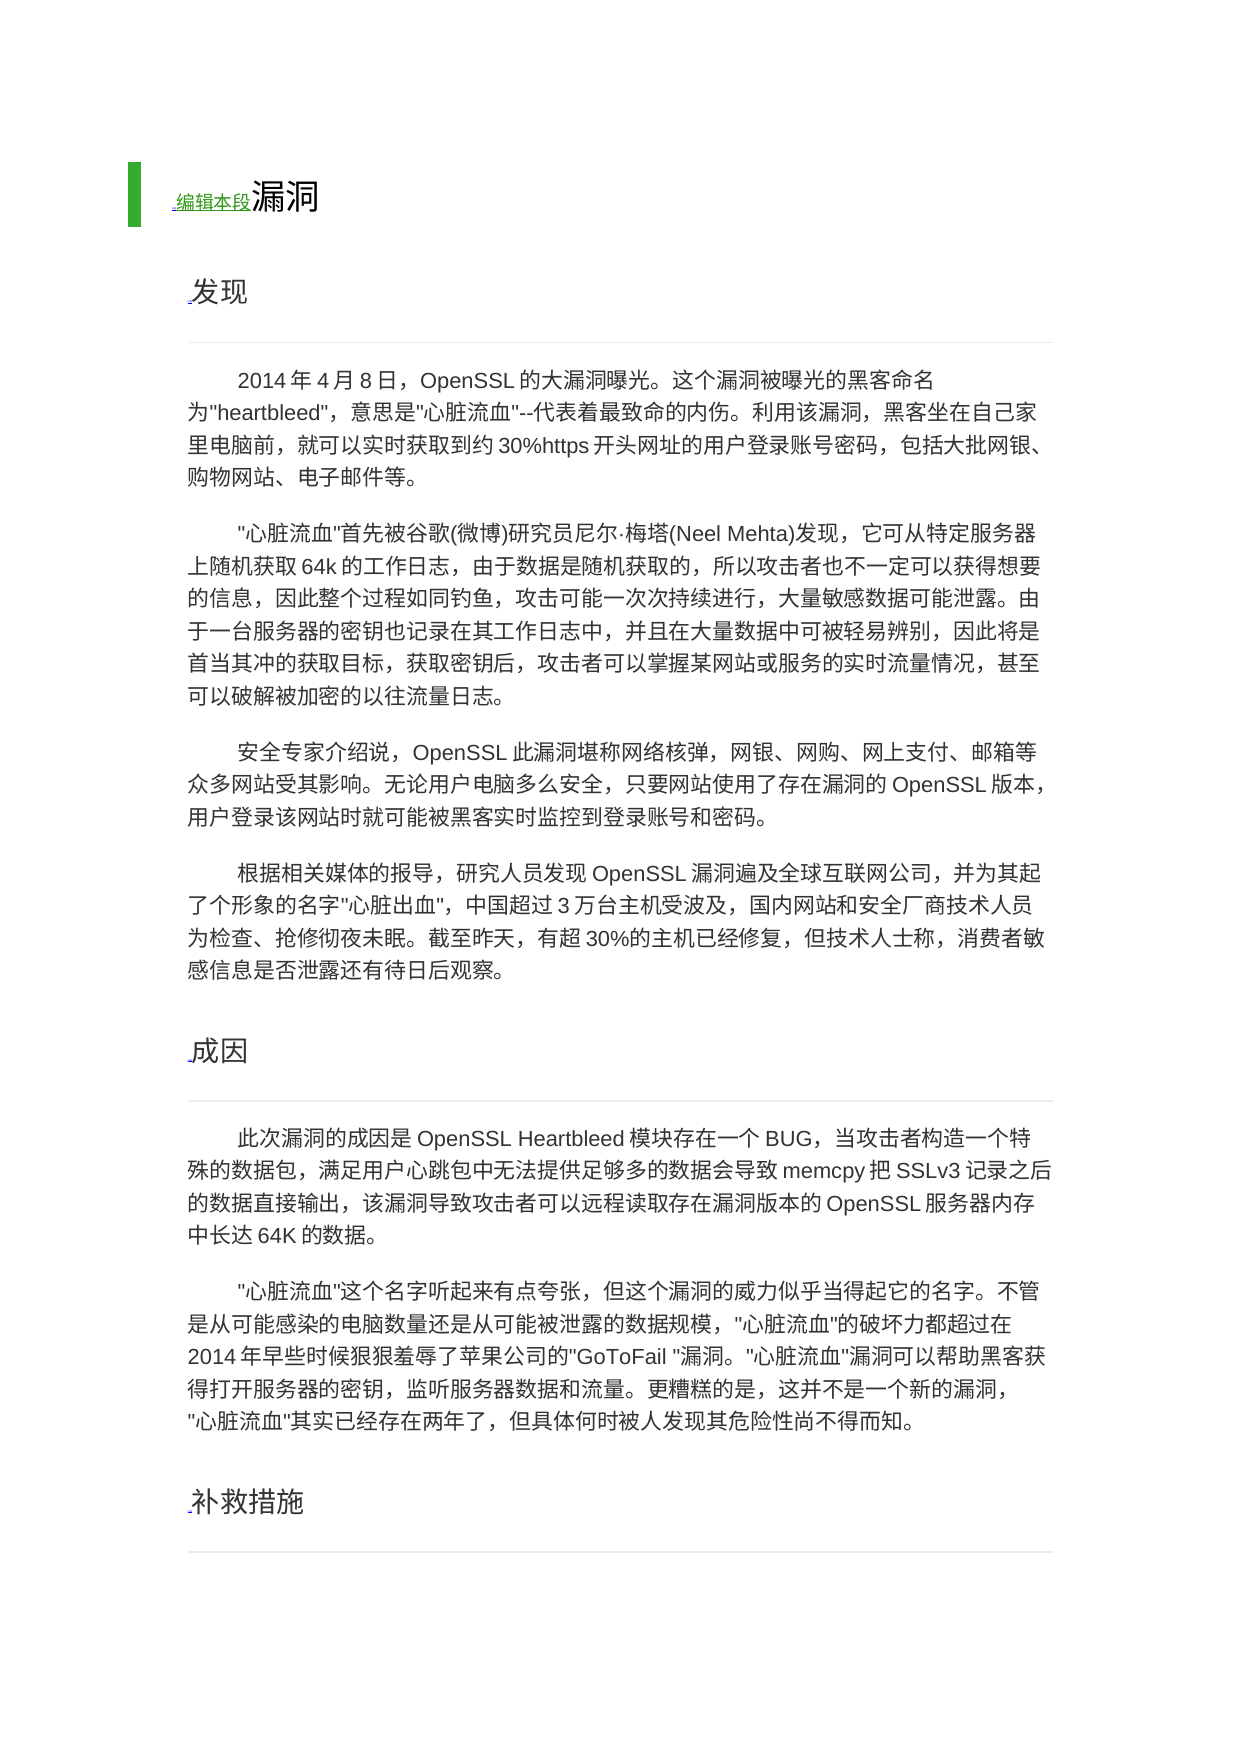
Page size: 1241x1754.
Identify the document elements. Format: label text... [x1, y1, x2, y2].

text 折叠补救措施 [187, 1468, 1053, 1553]
text "心脏流血"这个名字听起来有点夸张，但这个漏洞的威力似乎当得起它的名字。不管是从可能感染的电脑数量还是从可能被泄露的数据规模，"心脏流血"的破坏力都超过在2014年早些时候狠狠羞辱了苹果公司的"GoToFail "漏洞。"心脏流血"漏洞可以帮助黑客获得打开服务器的密钥，监听服务器数据和流量。更糟糕的是，这并不是一个新的漏洞， "心脏流血"其实已经存在两年了，但具体何时被人发现其危险性尚不得而知。 [187, 1274, 1053, 1436]
text 折叠编辑本段漏洞 [141, 162, 1053, 227]
text 2014年4月8日，OpenSSL的大漏洞曝光。这个漏洞被曝光的黑客命名为"heartbleed"，意思是"心脏流血"--代表着最致命的内伤。利用该漏洞，黑客坐在自己家里电脑前，就可以实时获取到约30%https开头网址的用户登录账号密码，包括大批网银、购物网站、电子邮件等。 [187, 362, 1053, 492]
text 安全专家介绍说，OpenSSL此漏洞堪称网络核弹，网银、网购、网上支付、邮箱等众多网站受其影响。无论用户电脑多么安全，只要网站使用了存在漏洞的OpenSSL版本，用户登录该网站时就可能被黑客实时监控到登录账号和密码。 [187, 734, 1053, 832]
text "心脏流血"首先被谷歌(微博)研究员尼尔·梅塔(Neel Mehta)发现，它可从特定服务器上随机获取64k的工作日志，由于数据是随机获取的，所以攻击者也不一定可以获得想要的信息，因此整个过程如同钓鱼，攻击可能一次次持续进行，大量敏感数据可能泄露。由于一台服务器的密钥也记录在其工作日志中，并且在大量数据中可被轻易辨别，因此将是首当其冲的获取目标，获取密钥后，攻击者可以掌握某网站或服务的实时流量情况，甚至可以破解被加密的以往流量日志。 [187, 516, 1053, 711]
text 折叠成因 [187, 1016, 1053, 1102]
text 此次漏洞的成因是OpenSSL Heartbleed模块存在一个BUG，当攻击者构造一个特殊的数据包，满足用户心跳包中无法提供足够多的数据会导致memcpy把SSLv3记录之后的数据直接输出，该漏洞导致攻击者可以远程读取存在漏洞版本的OpenSSL服务器内存中长达64K的数据。 [187, 1120, 1053, 1250]
text 根据相关媒体的报导，研究人员发现OpenSSL漏洞遍及全球互联网公司，并为其起了个形象的名字"心脏出血"，中国超过3万台主机受波及，国内网站和安全厂商技术人员为检查、抢修彻夜未眠。截至昨天，有超30%的主机已经修复，但技术人士称，消费者敏感信息是否泄露还有待日后观察。 [187, 855, 1053, 985]
text 折叠发现 [187, 258, 1053, 343]
